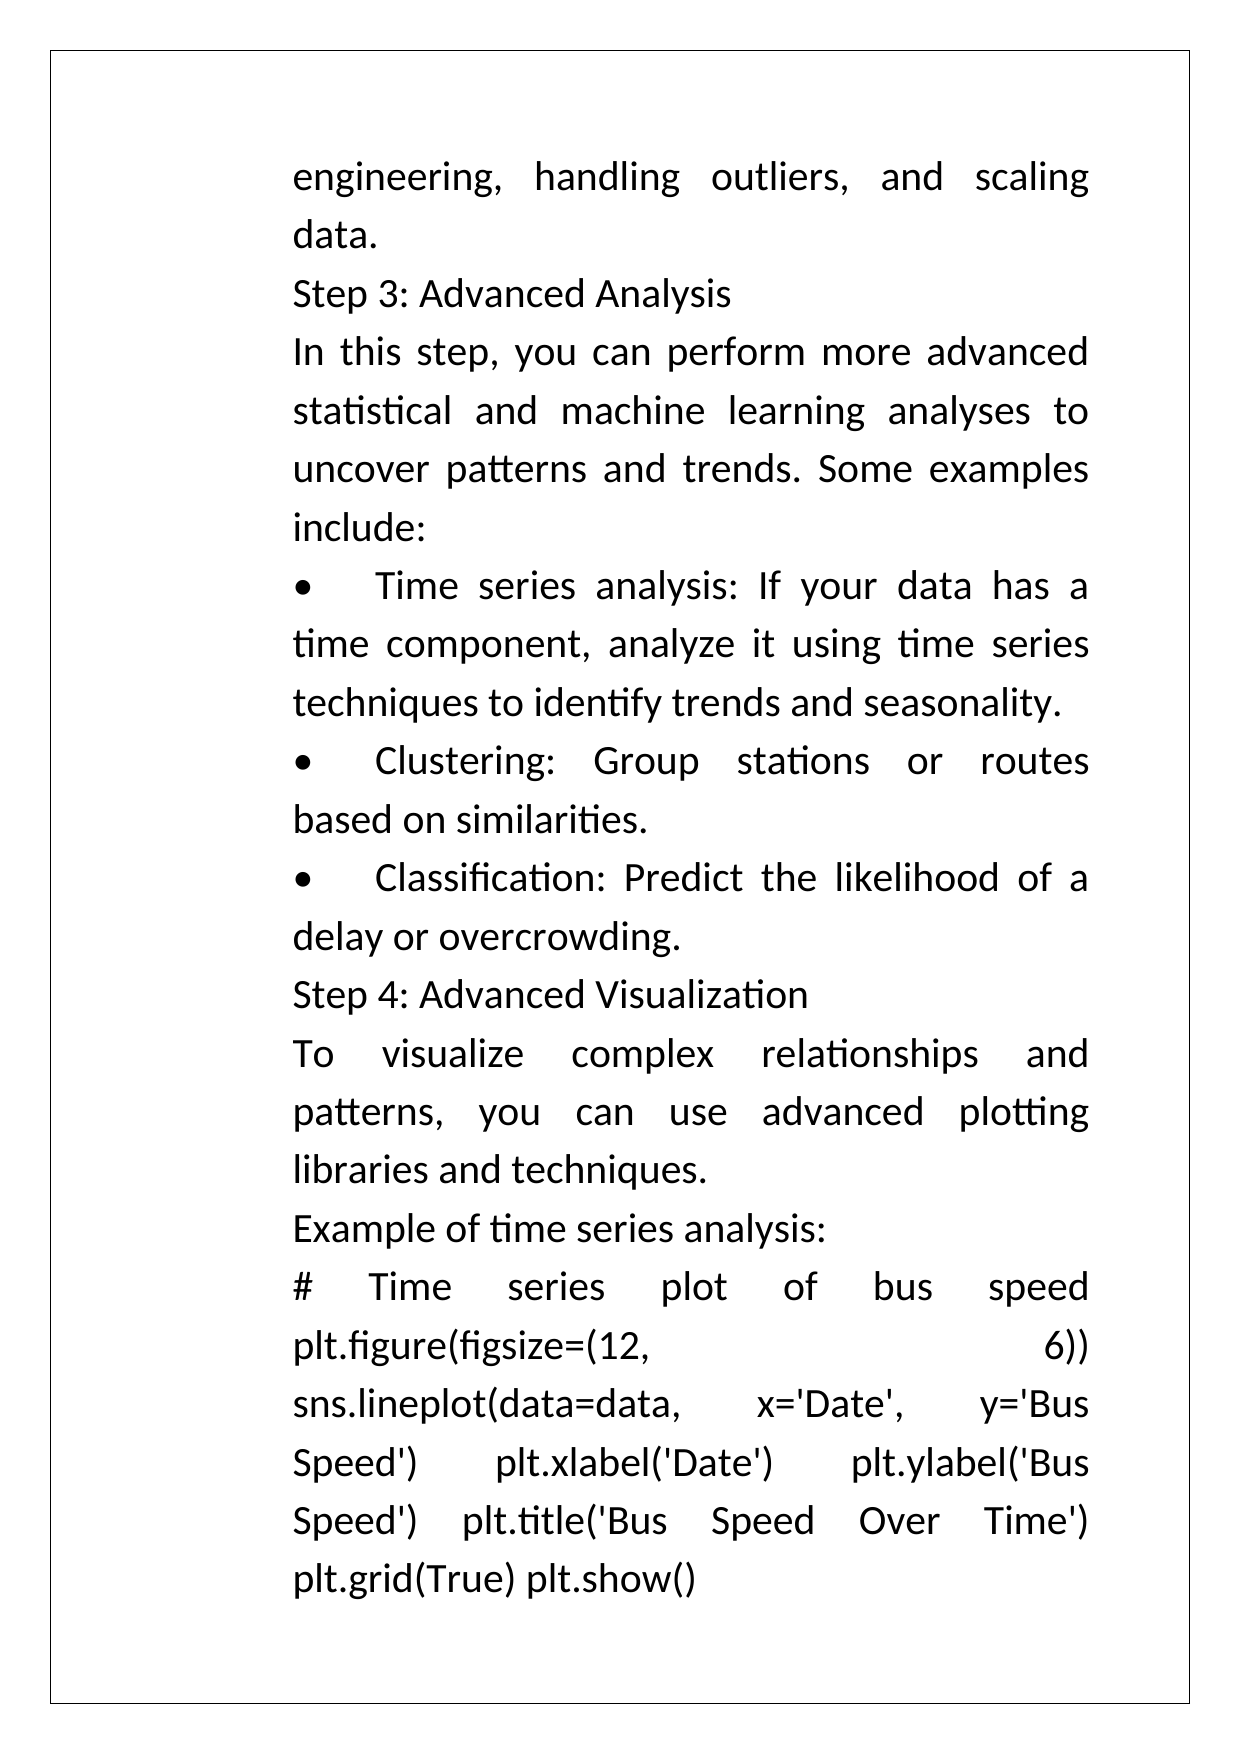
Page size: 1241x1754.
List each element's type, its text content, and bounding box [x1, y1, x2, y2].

list In this step, you can perform more advanced statistical and machine learning analyses to uncover patterns and trends. Some examples include: [292, 325, 1090, 551]
list Example of time series analysis: [292, 1202, 1090, 1253]
list Step 3: Advanced Analysis [292, 267, 1090, 318]
list To visualize complex relationships and patterns, you can use advanced plotting libraries and techniques. [292, 1027, 1090, 1194]
list • Clustering: Group stations or routes based on similarities. [292, 734, 1090, 844]
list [292, 150, 1090, 259]
list • Classification: Predict the likelihood of a delay or overcrowding. [292, 851, 1090, 961]
list Step 4: Advanced Visualization [292, 968, 1090, 1019]
list • Time series analysis: If your data has a time component, analyze it using time series techniques to identify trends and seasonality. [292, 559, 1090, 727]
list # Time series plot of bus speed plt.figure(figsize=(12, 6)) sns.lineplot(data=data, x='Date', y='Bus Speed') plt.xlabel('Date') plt.ylabel('Bus Speed') plt.title('Bus Speed Over Time') plt.grid(True) plt.show() [292, 1260, 1090, 1603]
